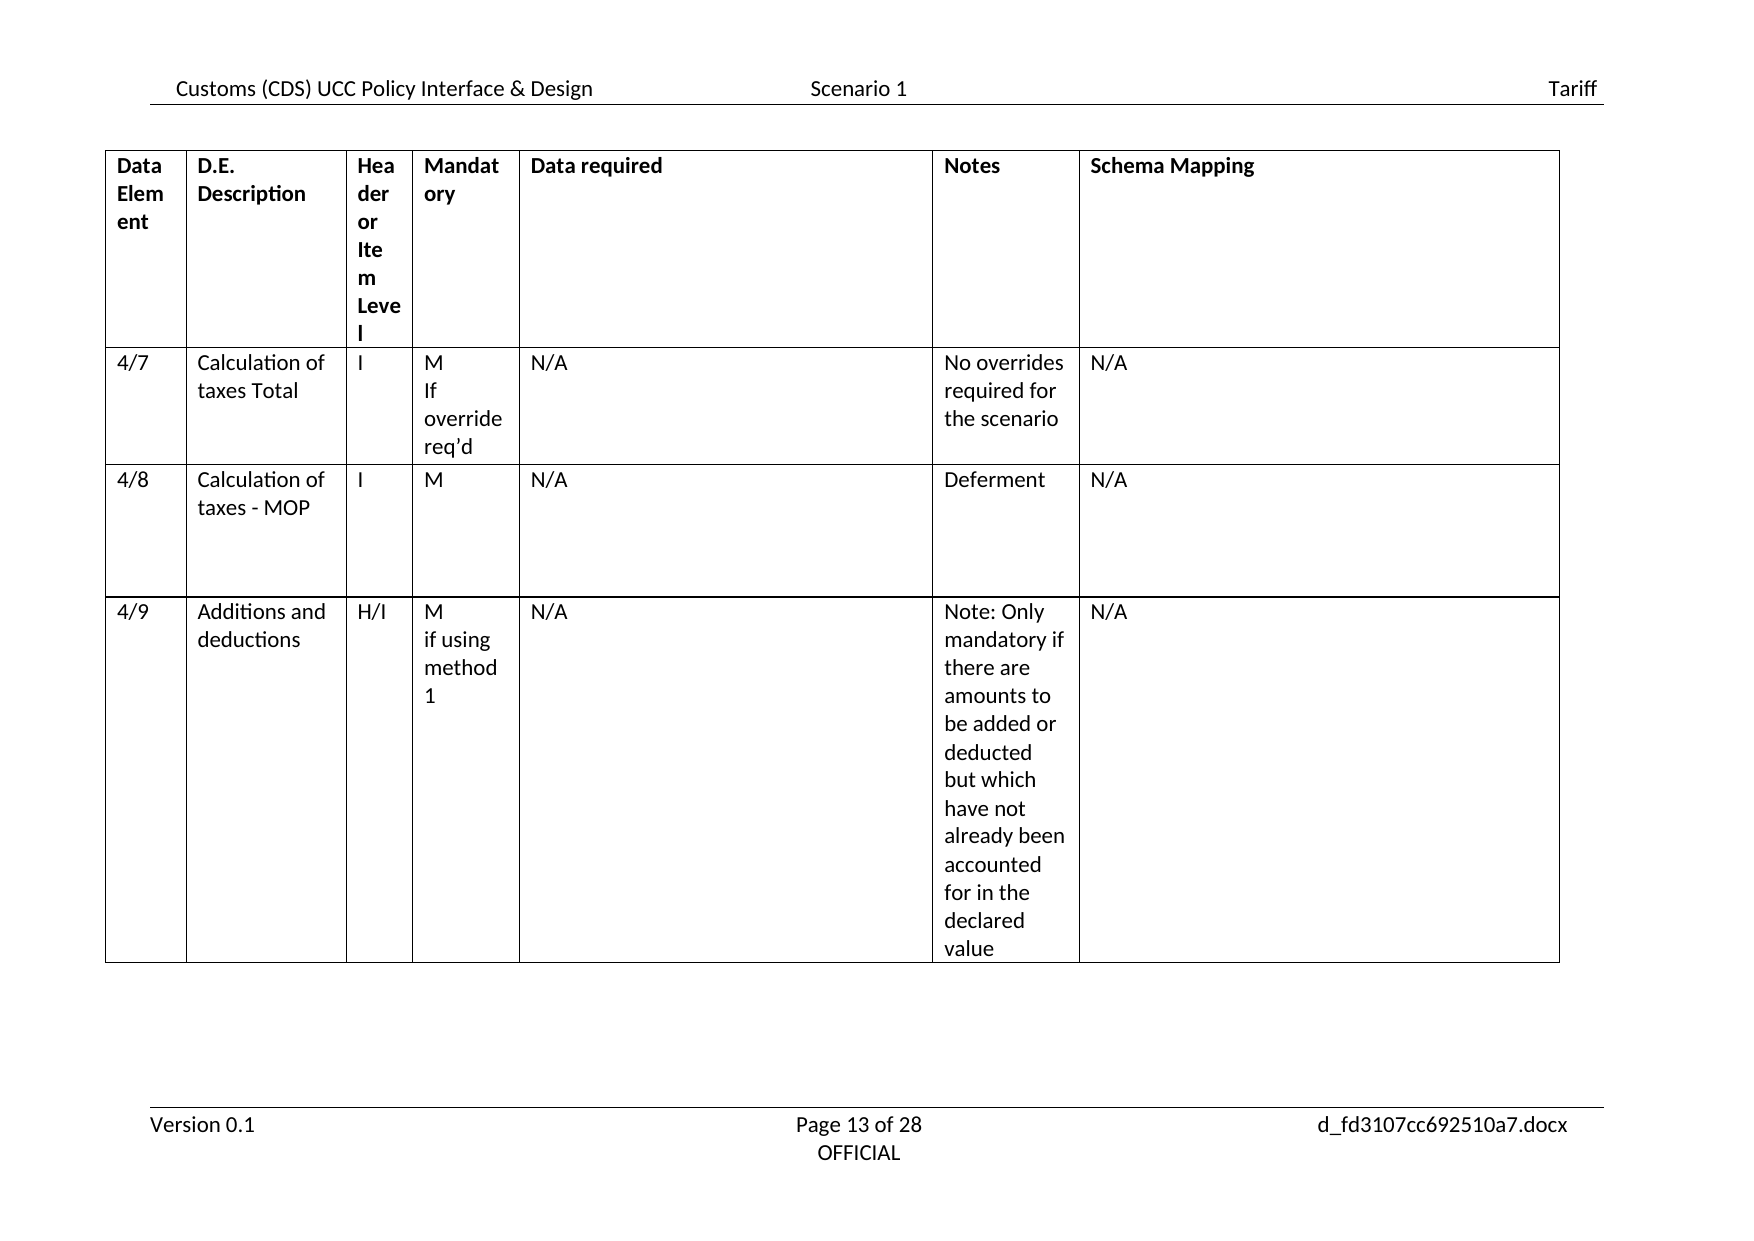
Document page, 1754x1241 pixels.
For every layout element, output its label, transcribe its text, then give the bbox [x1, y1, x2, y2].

table_cell I [347, 465, 412, 596]
table_cell H/I [347, 598, 412, 962]
table_cell 4/7 [106, 348, 186, 464]
table_cell Additions and deductions [187, 598, 346, 962]
table_cell M If override req’d [413, 348, 519, 464]
table_cell N/A [1080, 598, 1559, 962]
table_header Mandatory [413, 151, 519, 347]
table_cell M if using method 1 [413, 598, 519, 962]
table_cell I [347, 348, 412, 464]
table_header D.E. Description [187, 151, 346, 347]
table_header Data required [520, 151, 932, 347]
table_header Notes [933, 151, 1079, 347]
table_cell No overrides required for the scenario [933, 348, 1079, 464]
table_cell N/A [520, 465, 932, 596]
table_cell N/A [520, 598, 932, 962]
table_cell N/A [1080, 348, 1559, 464]
table_cell 4/8 [106, 465, 186, 596]
table_header Data Element [106, 151, 186, 347]
table_cell Note: Only mandatory if there are amounts to be added or deducted but which have not already been accounted for in the declared value [933, 598, 1079, 962]
table_cell N/A [520, 348, 932, 464]
table_header Schema Mapping [1080, 151, 1559, 347]
table_cell Calculation of taxes - MOP [187, 465, 346, 596]
table_cell 4/9 [106, 598, 186, 962]
table_cell Deferment [933, 465, 1079, 596]
table_cell Calculation of taxes Total [187, 348, 346, 464]
table_cell N/A [1080, 465, 1559, 596]
table_cell M [413, 465, 519, 596]
table_header Header or Item Level [347, 151, 412, 347]
